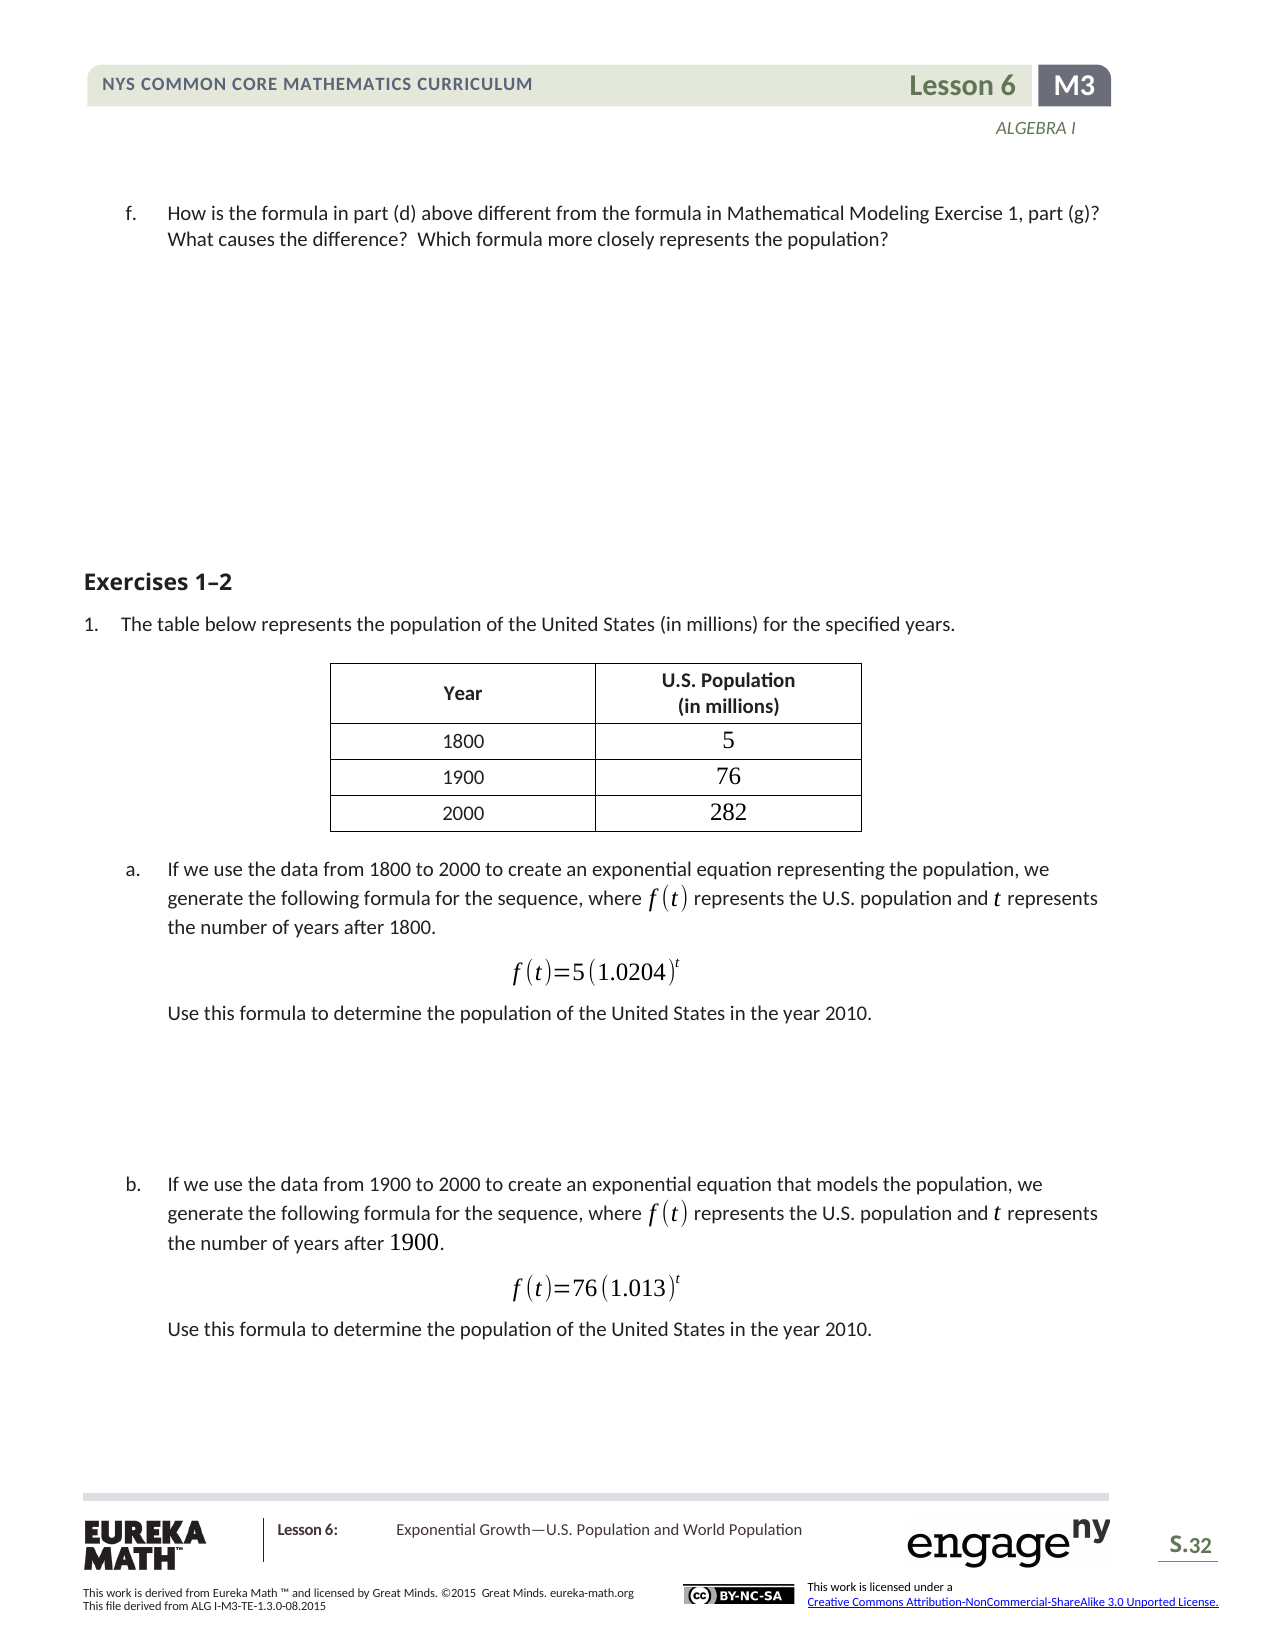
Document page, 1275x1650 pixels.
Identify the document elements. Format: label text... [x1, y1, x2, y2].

table_cell [596, 796, 861, 831]
table_cell 1900 [331, 760, 595, 795]
table_cell 1800 [331, 724, 595, 759]
table_cell 2000 [331, 796, 595, 831]
picture [681, 1584, 794, 1604]
table_cell [596, 724, 861, 759]
list How is the formula in part (d) above different from the formula in Mathematical Modeling Exercise 1, part (g)? What causes the difference? Which formula more closely represents the population? [125, 200, 1108, 252]
picture [74, 1513, 209, 1574]
list Use this formula to determine the population of the United States in the year 2010. [167, 1000, 1108, 1026]
list If we use the data from 1800 to 2000 to create an exponential equation representing the population, we generate the following formula for the sequence, where represents the U.S. population and represents the number of years after 1800. [125, 857, 1108, 940]
text Exercises 1–2 [83, 566, 1108, 597]
list If we use the data from 1900 to 2000 to create an exponential equation that models the population, we generate the following formula for the sequence, where represents the U.S. population and represents the number of years after . [125, 1171, 1108, 1256]
table_cell [596, 760, 861, 795]
table_header U.S. Population (in millions) [596, 664, 861, 723]
table_header Year [331, 664, 595, 723]
picture [906, 1515, 1110, 1569]
list Use this formula to determine the population of the United States in the year 2010. [167, 1317, 1108, 1369]
list The table below represents the population of the United States (in millions) for the specified years. [83, 611, 1108, 636]
